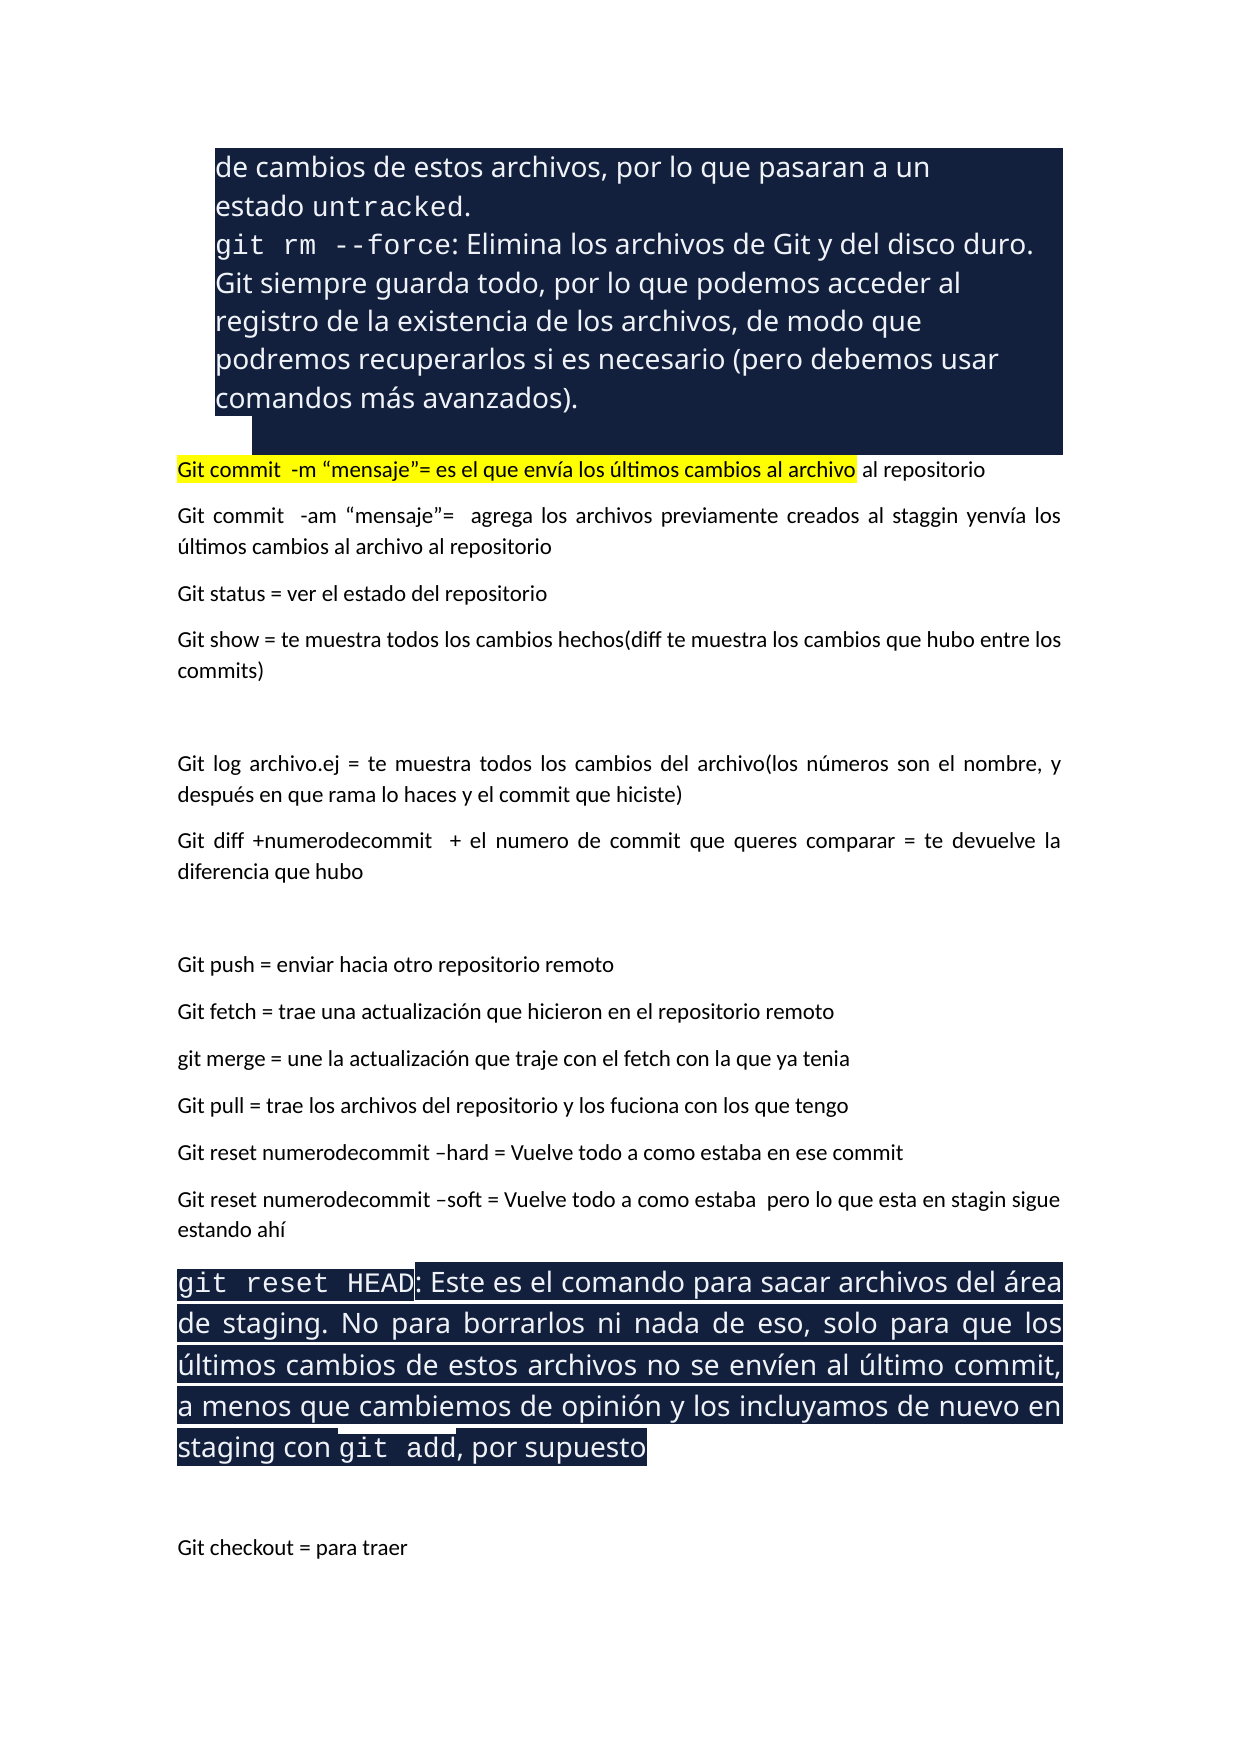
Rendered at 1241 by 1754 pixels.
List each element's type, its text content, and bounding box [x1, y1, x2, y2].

text git merge = une la actualización que traje con el fetch con la que ya tenia [177, 1044, 1063, 1072]
text Git commit -am “mensaje”= agrega los archivos previamente creados al staggin yenvía los últimos cambios al archivo al repositorio [177, 502, 1063, 560]
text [215, 148, 1063, 224]
text Git push = enviar hacia otro repositorio remoto [177, 951, 1063, 978]
text Git show = te muestra todos los cambios hechos(diff te muestra los cambios que hubo entre los commits) [177, 626, 1063, 684]
text Git checkout = para traer [177, 1533, 1063, 1561]
text git reset HEAD: Este es el comando para sacar archivos del área de staging. No para borrarlos ni nada de eso, solo para que los últimos cambios de estos archivos no se envíen al último commit, a menos que cambiemos de opinión y los incluyamos de nuevo en staging con git add, por supuesto [177, 1424, 1063, 1466]
text Git reset numerodecommit –hard = Vuelve todo a como estaba en ese commit [177, 1138, 1063, 1166]
text Git status = ver el estado del repositorio [177, 579, 1063, 607]
text git reset HEAD: Este es el comando para sacar archivos del área de staging. No para borrarlos ni nada de eso, solo para que los últimos cambios de estos archivos no se envíen al último commit, a menos que cambiemos de opinión y los incluyamos de nuevo en staging con git add, por supuesto [177, 1262, 1063, 1304]
text Git reset numerodecommit –soft = Vuelve todo a como estaba pero lo que esta en stagin sigue estando ahí [177, 1185, 1063, 1243]
text Git log archivo.ej = te muestra todos los cambios del archivo(los números son el nombre, y después en que rama lo haces y el commit que hiciste) [177, 749, 1063, 808]
text Git diff +numerodecommit + el numero de commit que queres comparar = te devuelve la diferencia que hubo [177, 827, 1063, 885]
text Git pull = trae los archivos del repositorio y los fuciona con los que tengo [177, 1091, 1063, 1119]
text git rm --force: Elimina los archivos de Git y del disco duro. Git siempre guarda todo, por lo que podemos acceder al registro de la existencia de los archivos, de modo que podremos recuperarlos si es necesario (pero debemos usar comandos más avanzados). [215, 224, 1063, 416]
text Git commit -m “mensaje”= es el que envía los últimos cambios al archivo al repositorio [857, 455, 1063, 483]
text Git fetch = trae una actualización que hicieron en el repositorio remoto [177, 997, 1063, 1025]
